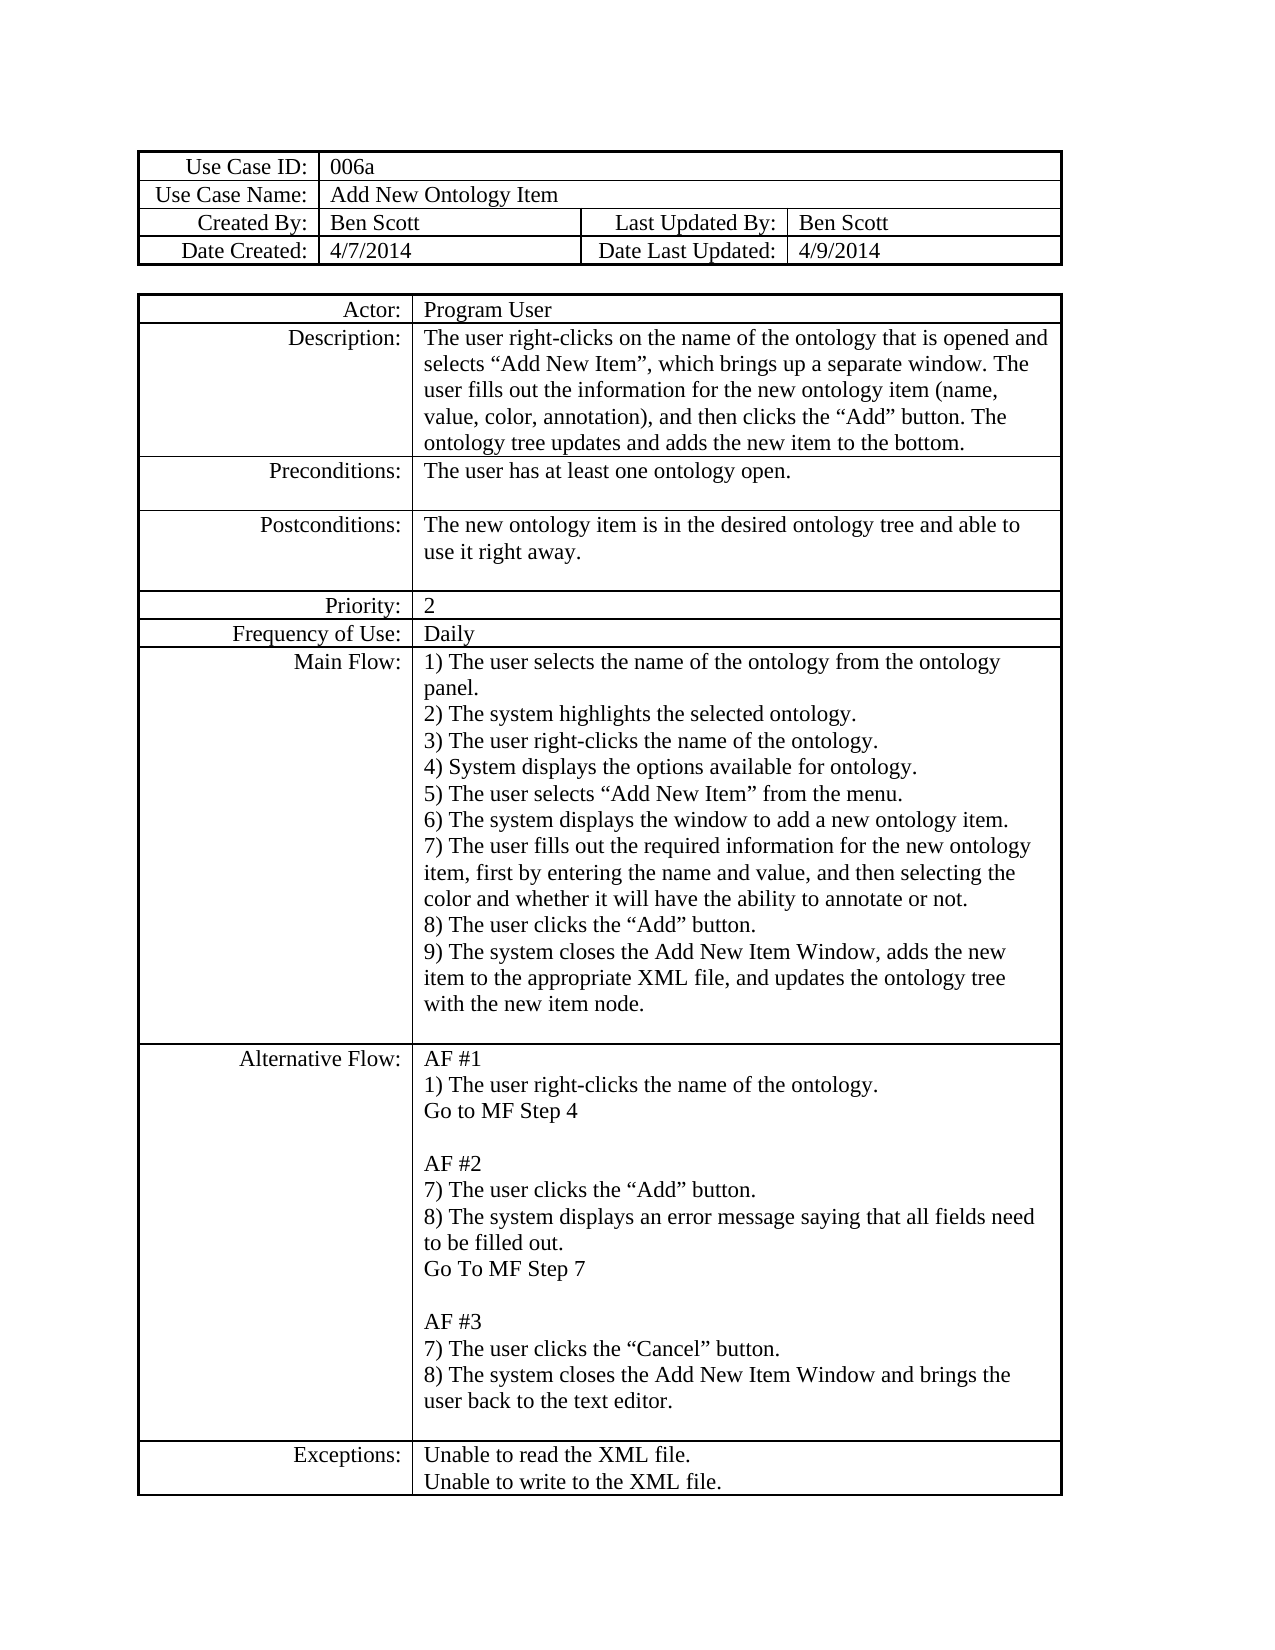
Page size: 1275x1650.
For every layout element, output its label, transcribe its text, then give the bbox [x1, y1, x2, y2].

table_cell Exceptions: [140, 1442, 412, 1494]
table_cell Postconditions: [140, 511, 412, 590]
table_cell The user right-clicks on the name of the ontology that is opened and selects “Add New Item”, which brings up a separate window. The user fills out the information for the new ontology item (name, value, color, annotation), and then clicks the “Add” button. The ontology tree updates and adds the new item to the bottom. [413, 324, 1060, 456]
table_cell Unable to read the XML file. Unable to write to the XML file. [413, 1442, 1060, 1494]
table_cell Date Created: [140, 237, 318, 263]
table_cell The user has at least one ontology open. [413, 457, 1060, 510]
table_cell Use Case Name: [140, 181, 318, 207]
table_cell Daily [413, 620, 1060, 646]
table_cell Main Flow: [140, 648, 412, 1043]
table_cell Alternative Flow: [140, 1045, 412, 1440]
table_cell Add New Ontology Item [320, 181, 1060, 207]
table_cell AF #1 1) The user right-clicks the name of the ontology. Go to MF Step 4 AF #2 7) The user clicks the “Add” button. 8) The system displays an error message saying that all fields need to be filled out. Go To MF Step 7 AF #3 7) The user clicks the “Cancel” button. 8) The system closes the Add New Item Window and brings the user back to the text editor. [413, 1045, 1060, 1440]
table_cell 1) The user selects the name of the ontology from the ontology panel. 2) The system highlights the selected ontology. 3) The user right-clicks the name of the ontology. 4) System displays the options available for ontology. 5) The user selects “Add New Item” from the menu. 6) The system displays the window to add a new ontology item. 7) The user fills out the required information for the new ontology item, first by entering the name and value, and then selecting the color and whether it will have the ability to annotate or not. 8) The user clicks the “Add” button. 9) The system closes the Add New Item Window, adds the new item to the appropriate XML file, and updates the ontology tree with the new item node. [413, 648, 1060, 1043]
table_cell 2 [413, 592, 1060, 618]
table_cell Last Updated By: [582, 209, 787, 235]
table_cell The new ontology item is in the desired ontology tree and able to use it right away. [413, 511, 1060, 590]
table_header Actor: [140, 296, 412, 322]
table_cell Priority: [140, 592, 412, 618]
table_cell Created By: [140, 209, 318, 235]
table_cell Ben Scott [788, 209, 1060, 235]
table_cell 4/7/2014 [320, 237, 580, 263]
table_header Program User [413, 296, 1060, 322]
table_cell Frequency of Use: [140, 620, 412, 646]
table_cell Ben Scott [320, 209, 580, 235]
table_cell 4/9/2014 [788, 237, 1060, 263]
table_cell Date Last Updated: [582, 237, 787, 263]
table_header Use Case ID: [140, 153, 318, 179]
table_header 006a [320, 153, 1060, 179]
table_cell Preconditions: [140, 457, 412, 510]
table_cell Description: [140, 324, 412, 456]
